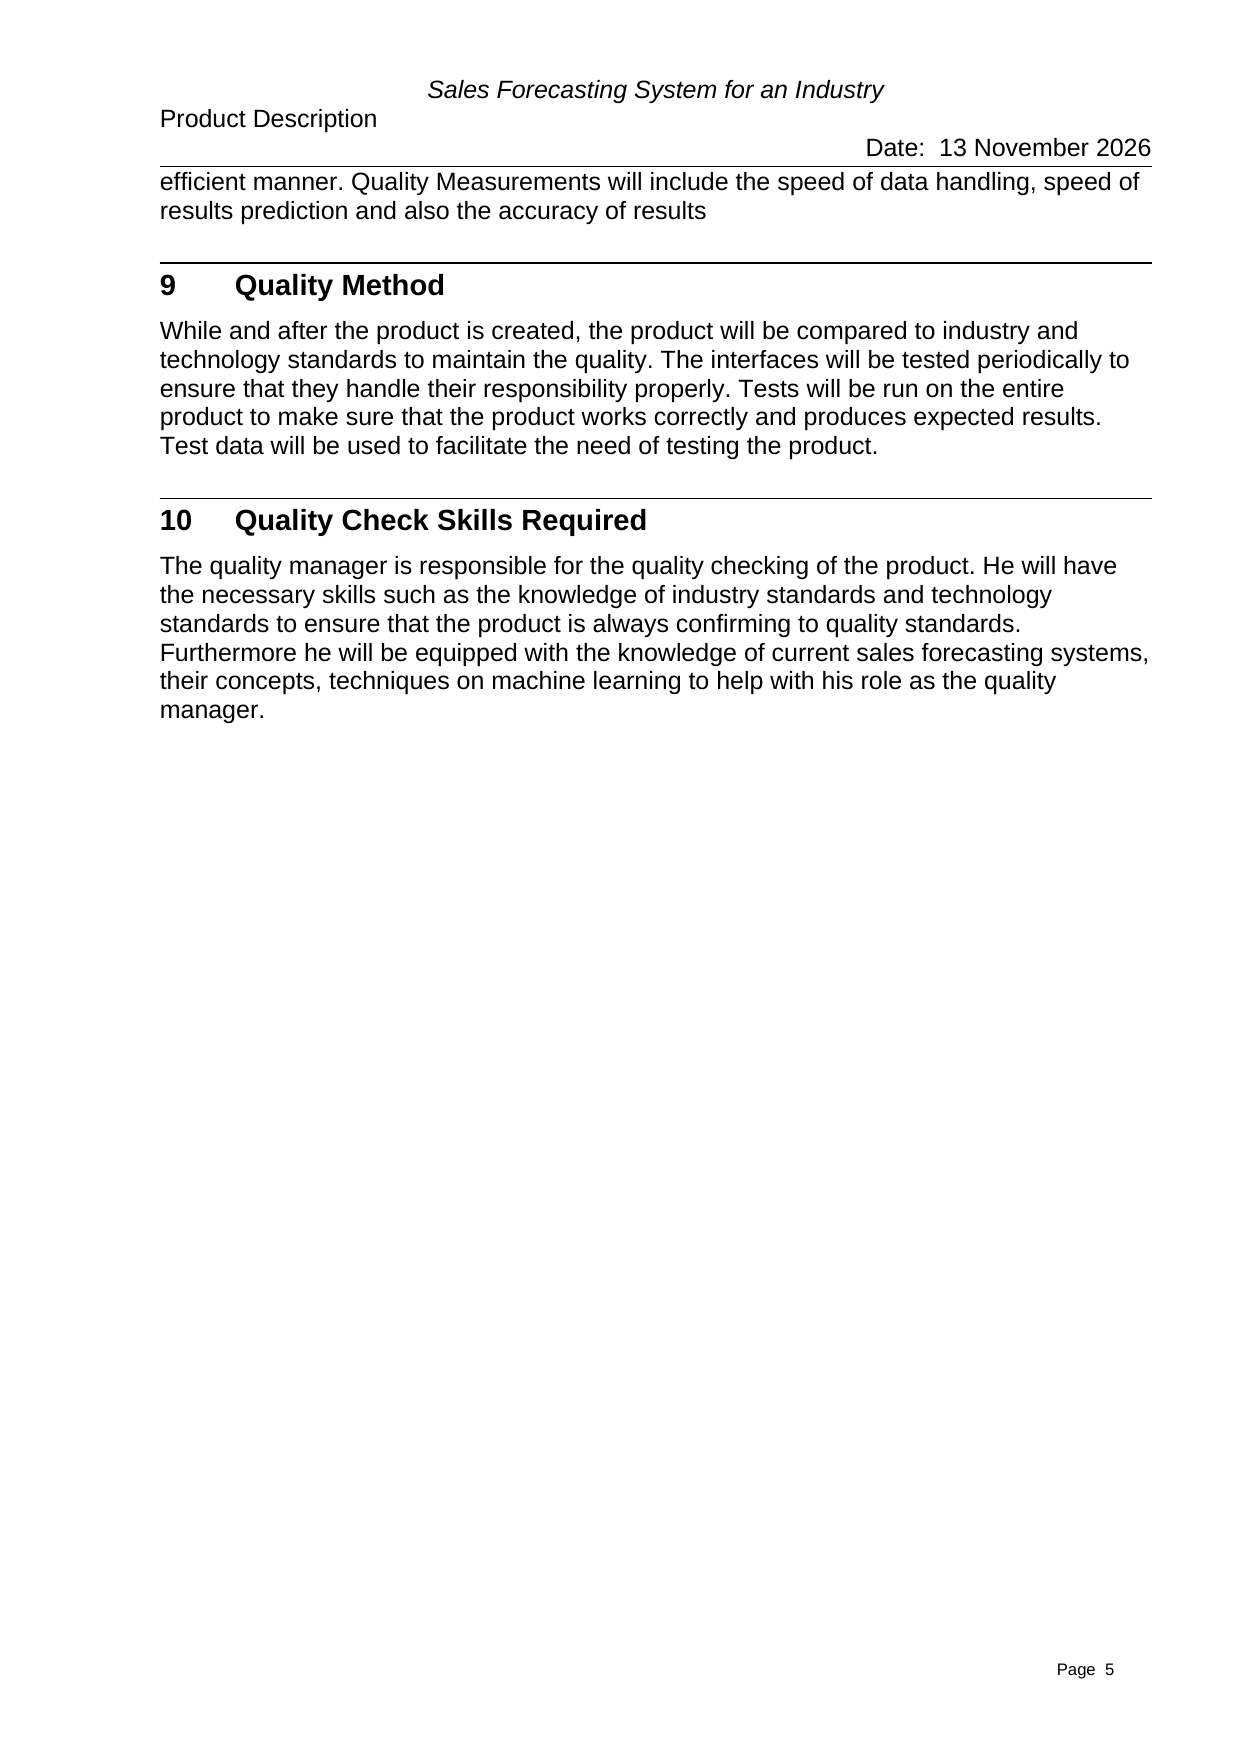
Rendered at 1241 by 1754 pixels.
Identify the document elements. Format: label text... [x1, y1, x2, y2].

text While and after the product is created, the product will be compared to industry and technology standards to maintain the quality. The interfaces will be tested periodically to ensure that they handle their responsibility properly. Tests will be run on the entire product to make sure that the product works correctly and produces expected results. Test data will be used to facilitate the need of testing the product. [159, 316, 1152, 460]
subtitle 10 Quality Check Skills Required [159, 499, 1152, 537]
subtitle 9 Quality Method [159, 263, 1152, 302]
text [159, 167, 1152, 225]
text The quality manager is responsible for the quality checking of the product. He will have the necessary skills such as the knowledge of industry standards and technology standards to ensure that the product is always confirming to quality standards. Furthermore he will be equipped with the knowledge of current sales forecasting systems, their concepts, techniques on machine learning to help with his role as the quality manager. [159, 551, 1152, 724]
